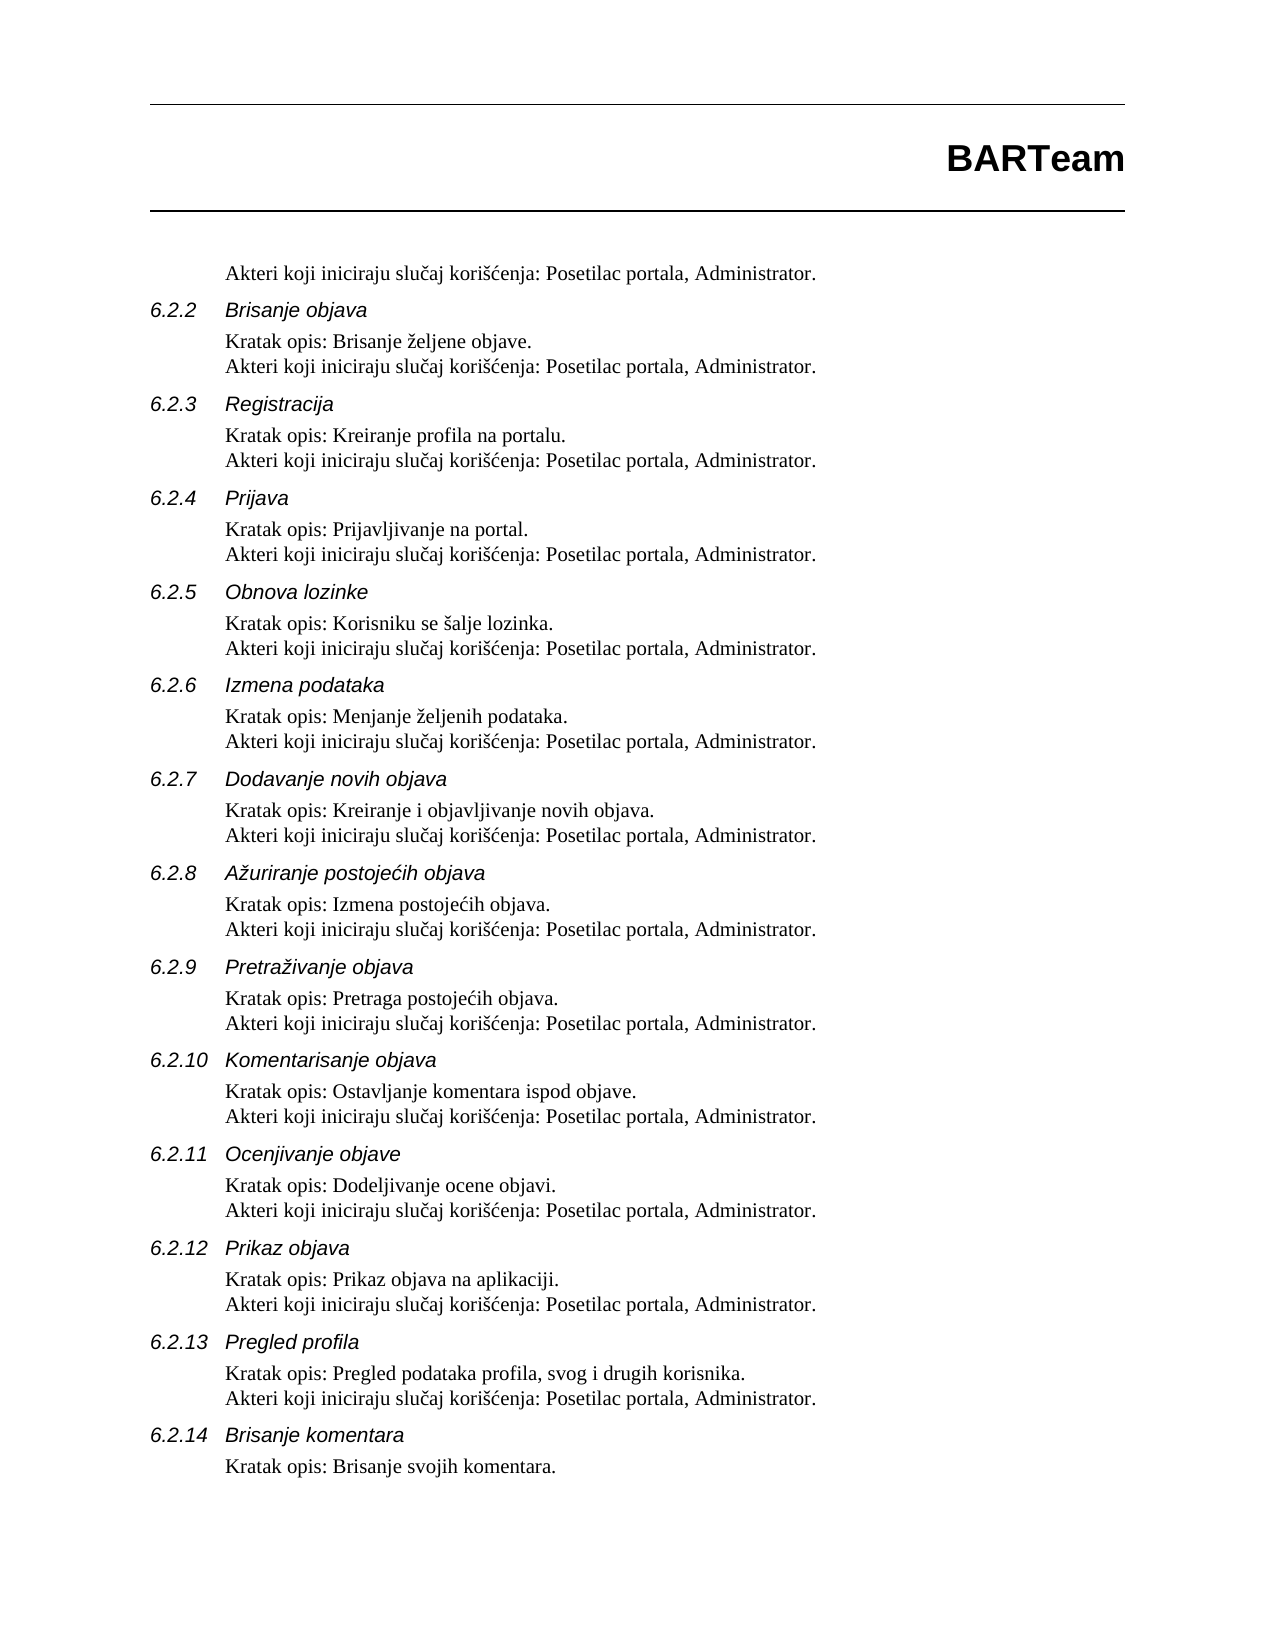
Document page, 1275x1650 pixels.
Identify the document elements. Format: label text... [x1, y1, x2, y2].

text Kratak opis: Korisniku se šalje lozinka. [225, 610, 1125, 635]
subtitle Brisanje objava [150, 297, 1125, 322]
text Kratak opis: Dodeljivanje ocene objavi. [225, 1172, 1125, 1197]
subtitle Obnova lozinke [150, 578, 1125, 603]
subtitle Ažuriranje postojećih objava [150, 860, 1125, 885]
subtitle Brisanje komentara [150, 1422, 1125, 1447]
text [225, 1385, 1125, 1410]
text Akteri koji iniciraju slučaj korišćenja: Posetilac portala, Administrator. [225, 447, 1125, 472]
text Kratak opis: Ostavljanje komentara ispod objave. [225, 1078, 1125, 1103]
text Kratak opis: Kreiranje i objavljivanje novih objava. [225, 797, 1125, 822]
subtitle Komentarisanje objava [150, 1047, 1125, 1072]
text Akteri koji iniciraju slučaj korišćenja: Posetilac portala, Administrator. [225, 1197, 1125, 1222]
text Akteri koji iniciraju slučaj korišćenja: Posetilac portala, Administrator. [225, 1103, 1125, 1128]
text Kratak opis: Prikaz objava na aplikaciji. [225, 1266, 1125, 1291]
text Kratak opis: Pretraga postojećih objava. [225, 985, 1125, 1010]
subtitle Dodavanje novih objava [150, 766, 1125, 791]
text Akteri koji iniciraju slučaj korišćenja: Posetilac portala, Administrator. [225, 541, 1125, 566]
subtitle Ocenjivanje objave [150, 1141, 1125, 1166]
text Akteri koji iniciraju slučaj korišćenja: Posetilac portala, Administrator. [225, 260, 1125, 285]
text Akteri koji iniciraju slučaj korišćenja: Posetilac portala, Administrator. [225, 635, 1125, 660]
text Kratak opis: Brisanje željene objave. [225, 328, 1125, 353]
text Kratak opis: Brisanje svojih komentara. [225, 1453, 1125, 1478]
text Kratak opis: Pregled podataka profila, svog i drugih korisnika. [225, 1360, 1125, 1385]
subtitle Prikaz objava [150, 1235, 1125, 1260]
subtitle Pretraživanje objava [150, 953, 1125, 978]
text Kratak opis: Izmena postojećih objava. [225, 891, 1125, 916]
text Kratak opis: Kreiranje profila na portalu. [225, 422, 1125, 447]
text Akteri koji iniciraju slučaj korišćenja: Posetilac portala, Administrator. [225, 1291, 1125, 1316]
text Akteri koji iniciraju slučaj korišćenja: Posetilac portala, Administrator. [225, 353, 1125, 378]
subtitle Registracija [150, 391, 1125, 416]
subtitle Pregled profila [150, 1328, 1125, 1353]
text Akteri koji iniciraju slučaj korišćenja: Posetilac portala, Administrator. [225, 822, 1125, 847]
subtitle Prijava [150, 485, 1125, 510]
text Kratak opis: Menjanje željenih podataka. [225, 703, 1125, 728]
text Akteri koji iniciraju slučaj korišćenja: Posetilac portala, Administrator. [225, 916, 1125, 941]
text Akteri koji iniciraju slučaj korišćenja: Posetilac portala, Administrator. [225, 728, 1125, 753]
text Kratak opis: Prijavljivanje na portal. [225, 516, 1125, 541]
subtitle Izmena podataka [150, 672, 1125, 697]
text Akteri koji iniciraju slučaj korišćenja: Posetilac portala, Administrator. [225, 1010, 1125, 1035]
